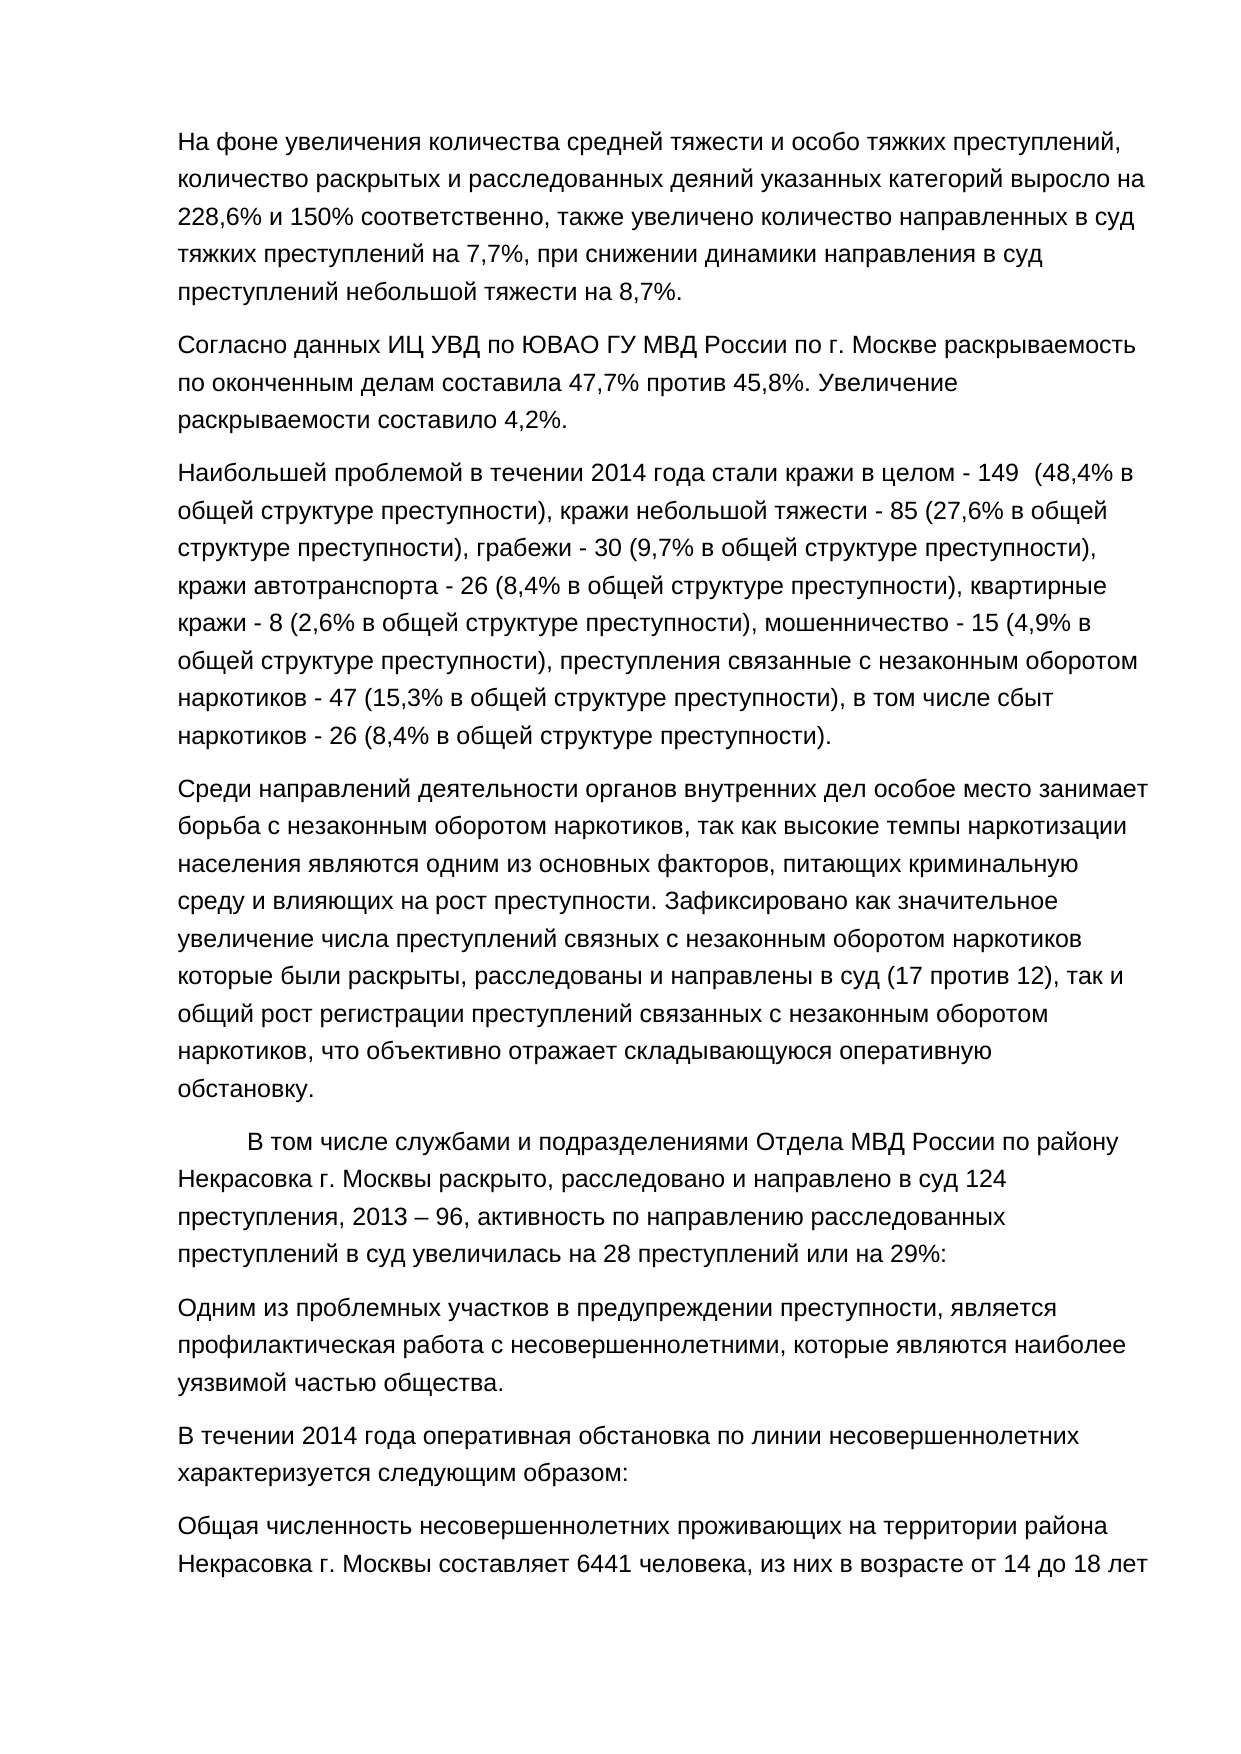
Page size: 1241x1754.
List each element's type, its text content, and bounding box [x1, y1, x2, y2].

text Одним из проблемных участков в предупреждении преступности, является профилактическая работа с несовершеннолетними, которые являются наиболее уязвимой частью общества. [177, 1284, 1152, 1396]
text Согласно данных ИЦ УВД по ЮВАО ГУ МВД России по г. Москве раскрываемость по оконченным делам составила 47,7% против 45,8%. Увеличение раскрываемости составило 4,2%. [177, 321, 1152, 434]
text Среди направлений деятельности органов внутренних дел особое место занимает борьба с незаконным оборотом наркотиков, так как высокие темпы наркотизации населения являются одним из основных факторов, питающих криминальную среду и влияющих на рост преступности. Зафиксировано как значительное увеличение числа преступлений связных с незаконным оборотом наркотиков которые были раскрыты, расследованы и направлены в суд (17 против 12), так и общий рост регистрации преступлений связанных с незаконным оборотом наркотиков, что объективно отражает складывающуюся оперативную обстановку. [177, 765, 1152, 1102]
text Наибольшей проблемой в течении 2014 года стали кражи в целом - 149 (48,4% в общей структуре преступности), кражи небольшой тяжести - 85 (27,6% в общей структуре преступности), грабежи - 30 (9,7% в общей структуре преступности), кражи автотранспорта - 26 (8,4% в общей структуре преступности), квартирные кражи - 8 (2,6% в общей структуре преступности), мошенничество - 15 (4,9% в общей структуре преступности), преступления связанные с незаконным оборотом наркотиков - 47 (15,3% в общей структуре преступности), в том числе сбыт наркотиков - 26 (8,4% в общей структуре преступности). [177, 449, 1152, 749]
text В течении 2014 года оперативная обстановка по линии несовершеннолетних характеризуется следующим образом: [177, 1412, 1152, 1487]
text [177, 1502, 1152, 1577]
text В том числе службами и подразделениями Отдела МВД России по району Некрасовка г. Москвы раскрыто, расследовано и направлено в суд 124 преступления, 2013 – 96, активность по направлению расследованных преступлений в суд увеличилась на 28 преступлений или на 29%: [177, 1118, 1152, 1268]
text На фоне увеличения количества средней тяжести и особо тяжких преступлений, количество раскрытых и расследованных деяний указанных категорий выросло на 228,6% и 150% соответственно, также увеличено количество направленных в суд тяжких преступлений на 7,7%, при снижении динамики направления в суд преступлений небольшой тяжести на 8,7%. [177, 118, 1152, 306]
